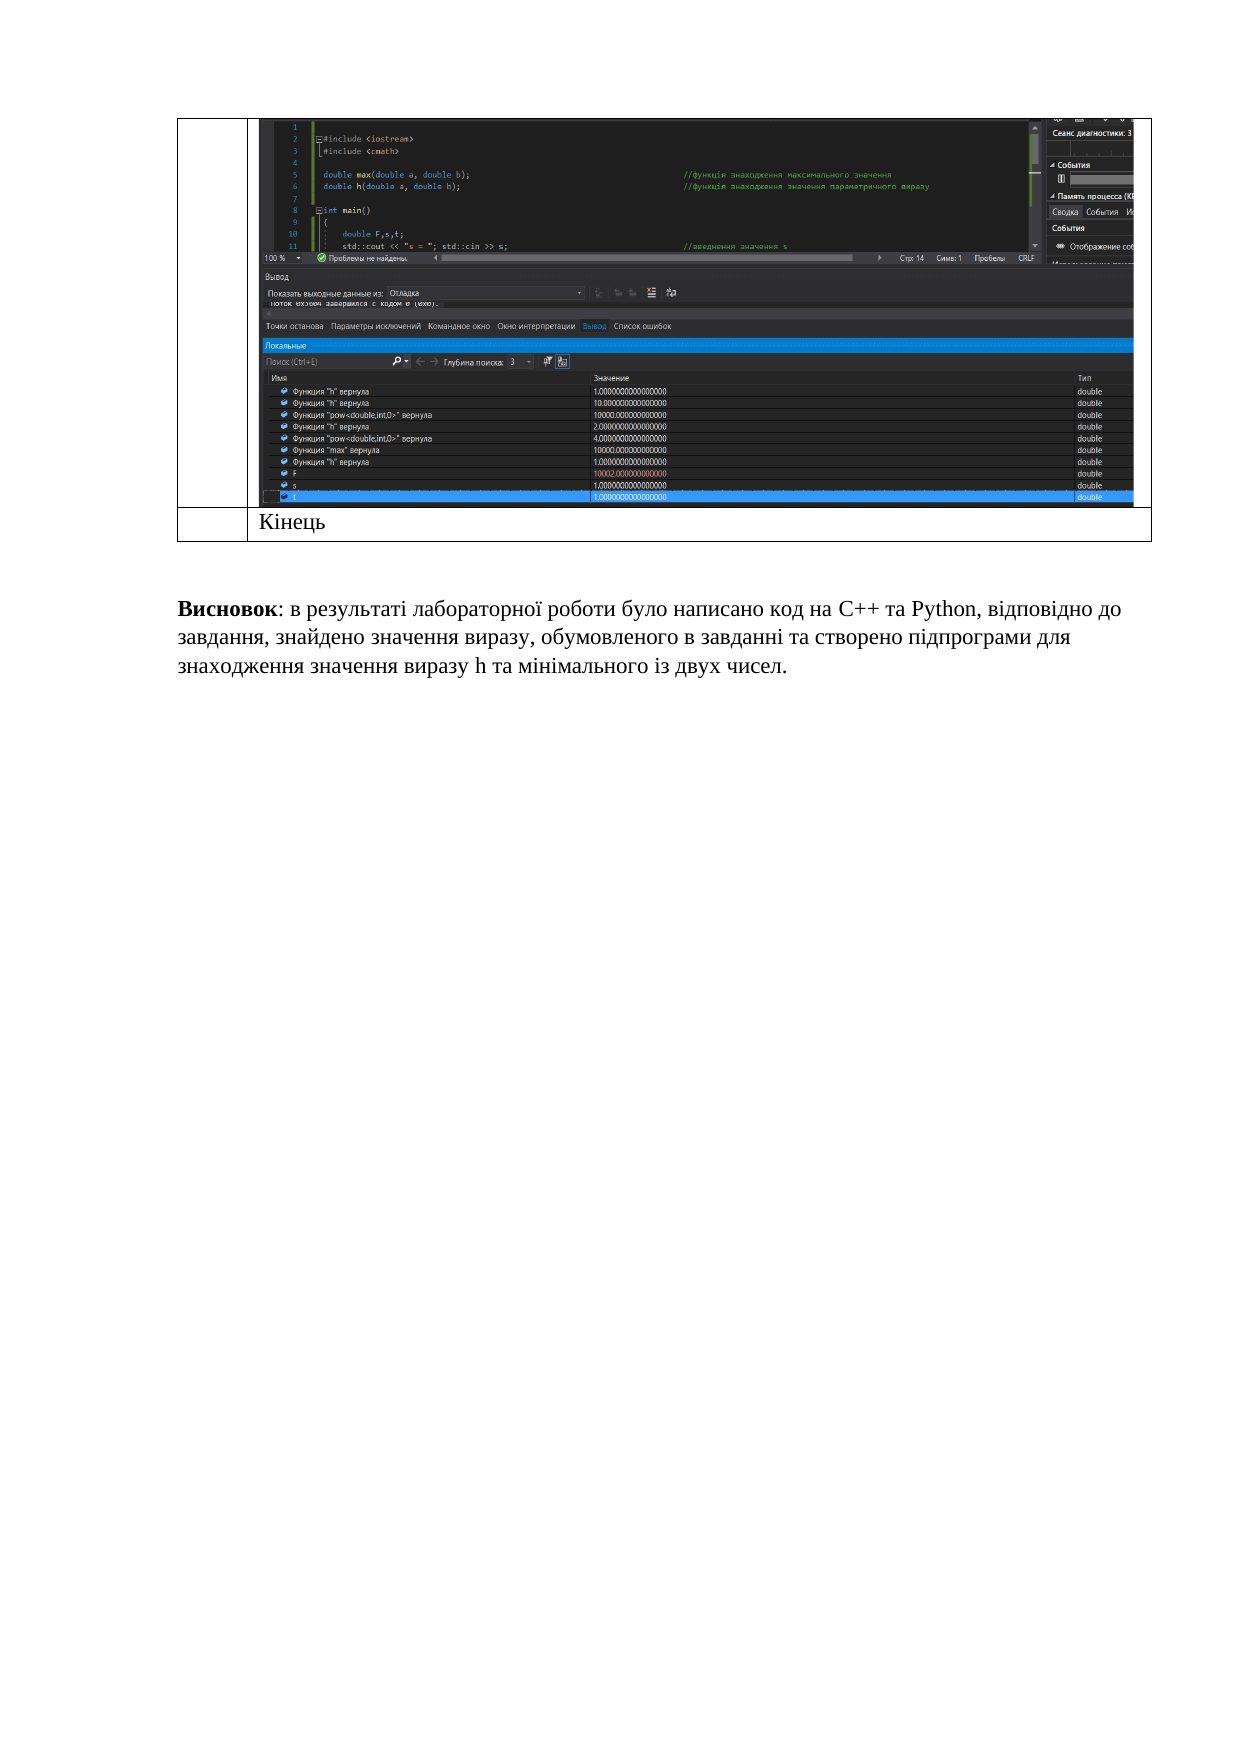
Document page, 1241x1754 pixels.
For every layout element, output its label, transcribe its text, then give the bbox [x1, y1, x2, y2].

table_cell [1134, 119, 1151, 507]
table_cell Кінець [248, 508, 1151, 541]
text Висновок: в результаті лабораторної роботи було написано код на C++ та Python, відповідно до завдання, знайдено значення виразу, обумовленого в завданні та створено підпрограми для знаходження значення виразу h та мінімального із двух чисел. [177, 595, 1152, 678]
table_cell [178, 508, 247, 541]
table_cell [248, 119, 258, 507]
table_cell [178, 119, 247, 507]
picture [258, 119, 1134, 507]
